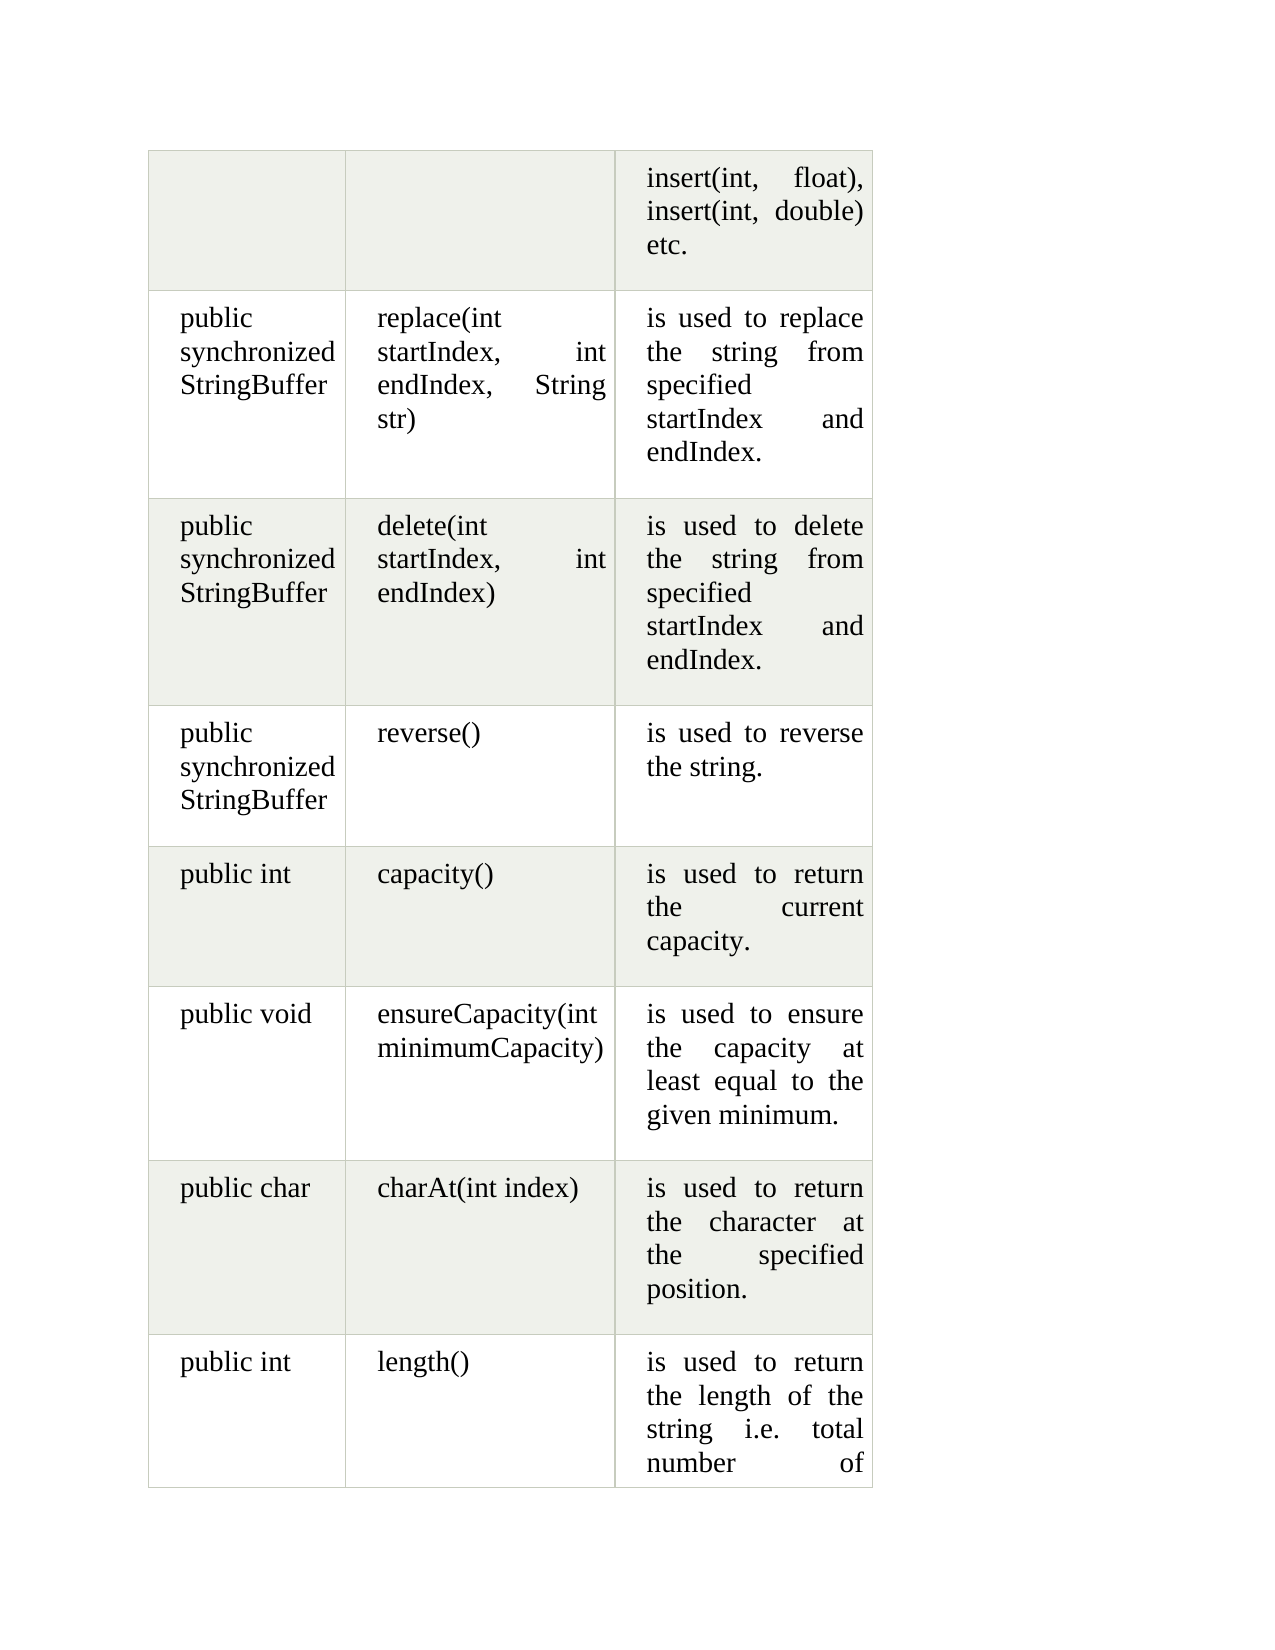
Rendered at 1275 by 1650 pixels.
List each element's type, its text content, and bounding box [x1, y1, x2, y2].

table_cell public int [149, 1335, 345, 1487]
table_cell is used to reverse the string. [616, 706, 872, 846]
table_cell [616, 151, 872, 290]
table_cell is used to return the character at the specified position. [616, 1161, 872, 1334]
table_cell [616, 1335, 872, 1487]
table_cell public int [149, 847, 345, 986]
table_cell public synchronized StringBuffer [149, 291, 345, 498]
table_cell ensureCapacity(int minimumCapacity) [346, 987, 614, 1160]
table_cell public char [149, 1161, 345, 1334]
table_cell public void [149, 987, 345, 1160]
table_cell public synchronized StringBuffer [149, 499, 345, 705]
table_cell reverse() [346, 706, 614, 846]
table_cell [346, 151, 614, 290]
table_cell is used to ensure the capacity at least equal to the given minimum. [616, 987, 872, 1160]
table_cell length() [346, 1335, 614, 1487]
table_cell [149, 151, 345, 290]
table_cell is used to delete the string from specified startIndex and endIndex. [616, 499, 872, 705]
table_cell charAt(int index) [346, 1161, 614, 1334]
table_cell delete(int startIndex, int endIndex) [346, 499, 614, 705]
table_cell is used to replace the string from specified startIndex and endIndex. [616, 291, 872, 498]
table_cell replace(int startIndex, int endIndex, String str) [346, 291, 614, 498]
table_cell capacity() [346, 847, 614, 986]
table_cell is used to return the current capacity. [616, 847, 872, 986]
table_cell public synchronized StringBuffer [149, 706, 345, 846]
